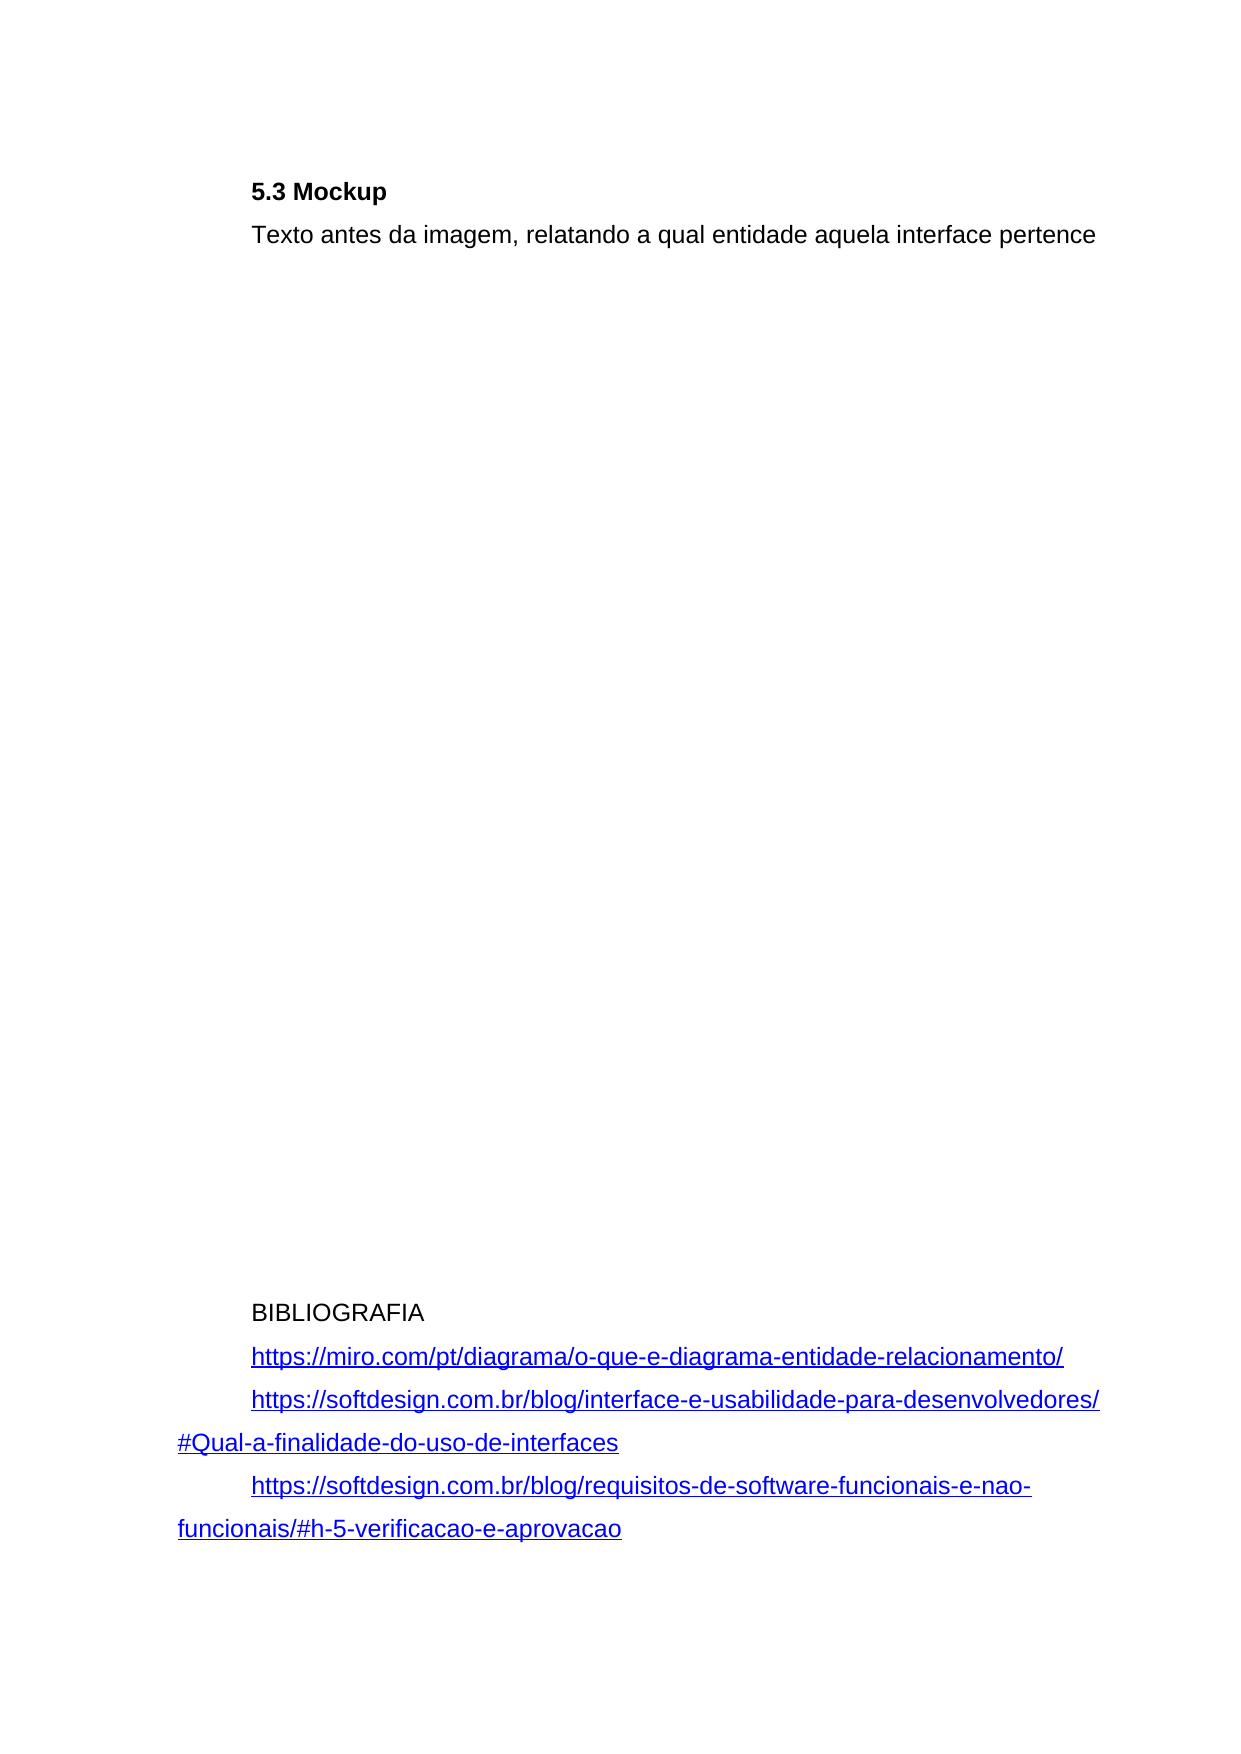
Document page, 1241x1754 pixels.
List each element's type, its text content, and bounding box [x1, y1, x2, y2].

text 5.3 Mockup [177, 177, 1122, 206]
text https://softdesign.com.br/blog/interface-e-usabilidade-para-desenvolvedores/#Qual-a-finalidade-do-uso-de-interfaces [177, 1385, 1122, 1457]
text BIBLIOGRAFIA [177, 1298, 1122, 1327]
text Texto antes da imagem, relatando a qual entidade aquela interface pertence [177, 220, 1122, 249]
text https://miro.com/pt/diagrama/o-que-e-diagrama-entidade-relacionamento/ [177, 1342, 1122, 1370]
text https://softdesign.com.br/blog/requisitos-de-software-funcionais-e-nao-funcionais/#h-5-verificacao-e-aprovacao [177, 1471, 1122, 1543]
